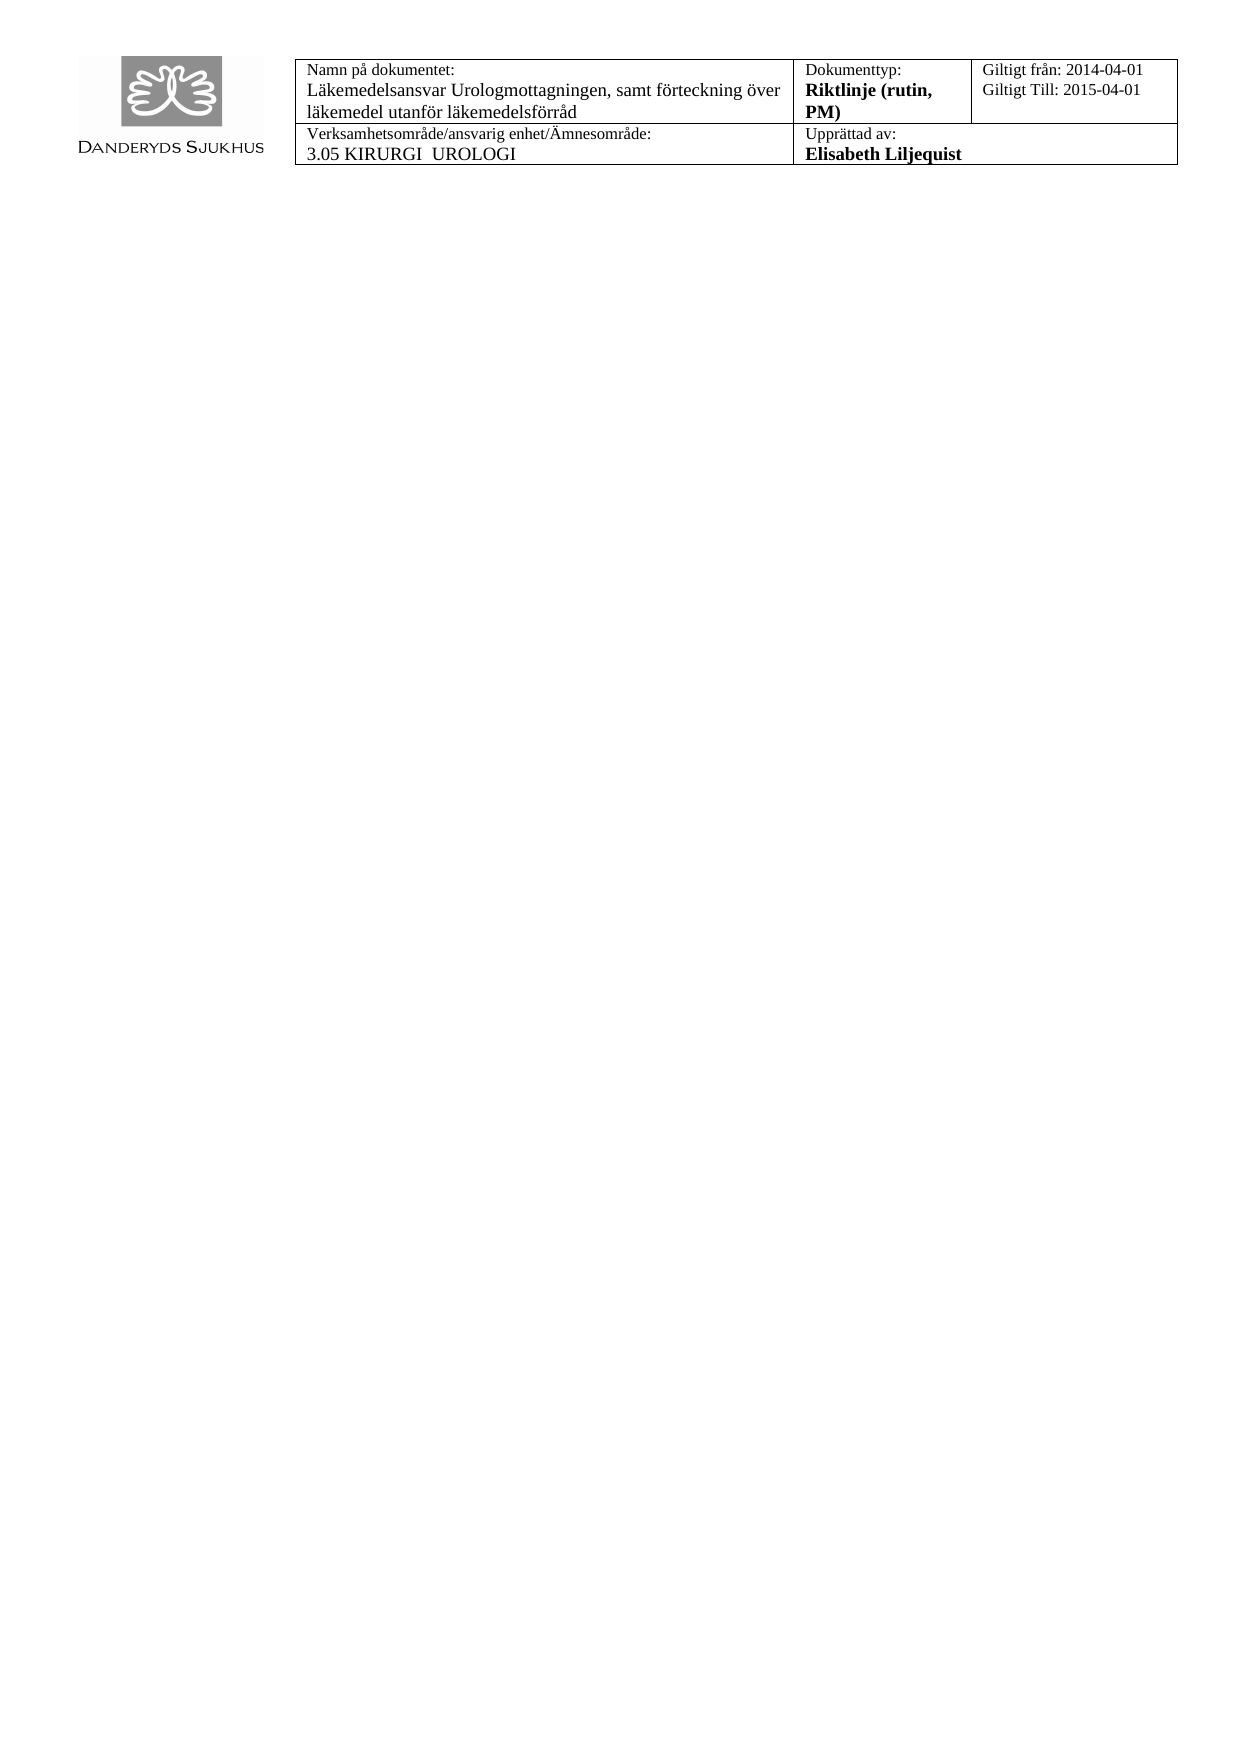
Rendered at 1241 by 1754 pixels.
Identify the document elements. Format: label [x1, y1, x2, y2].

picture [78, 56, 264, 153]
